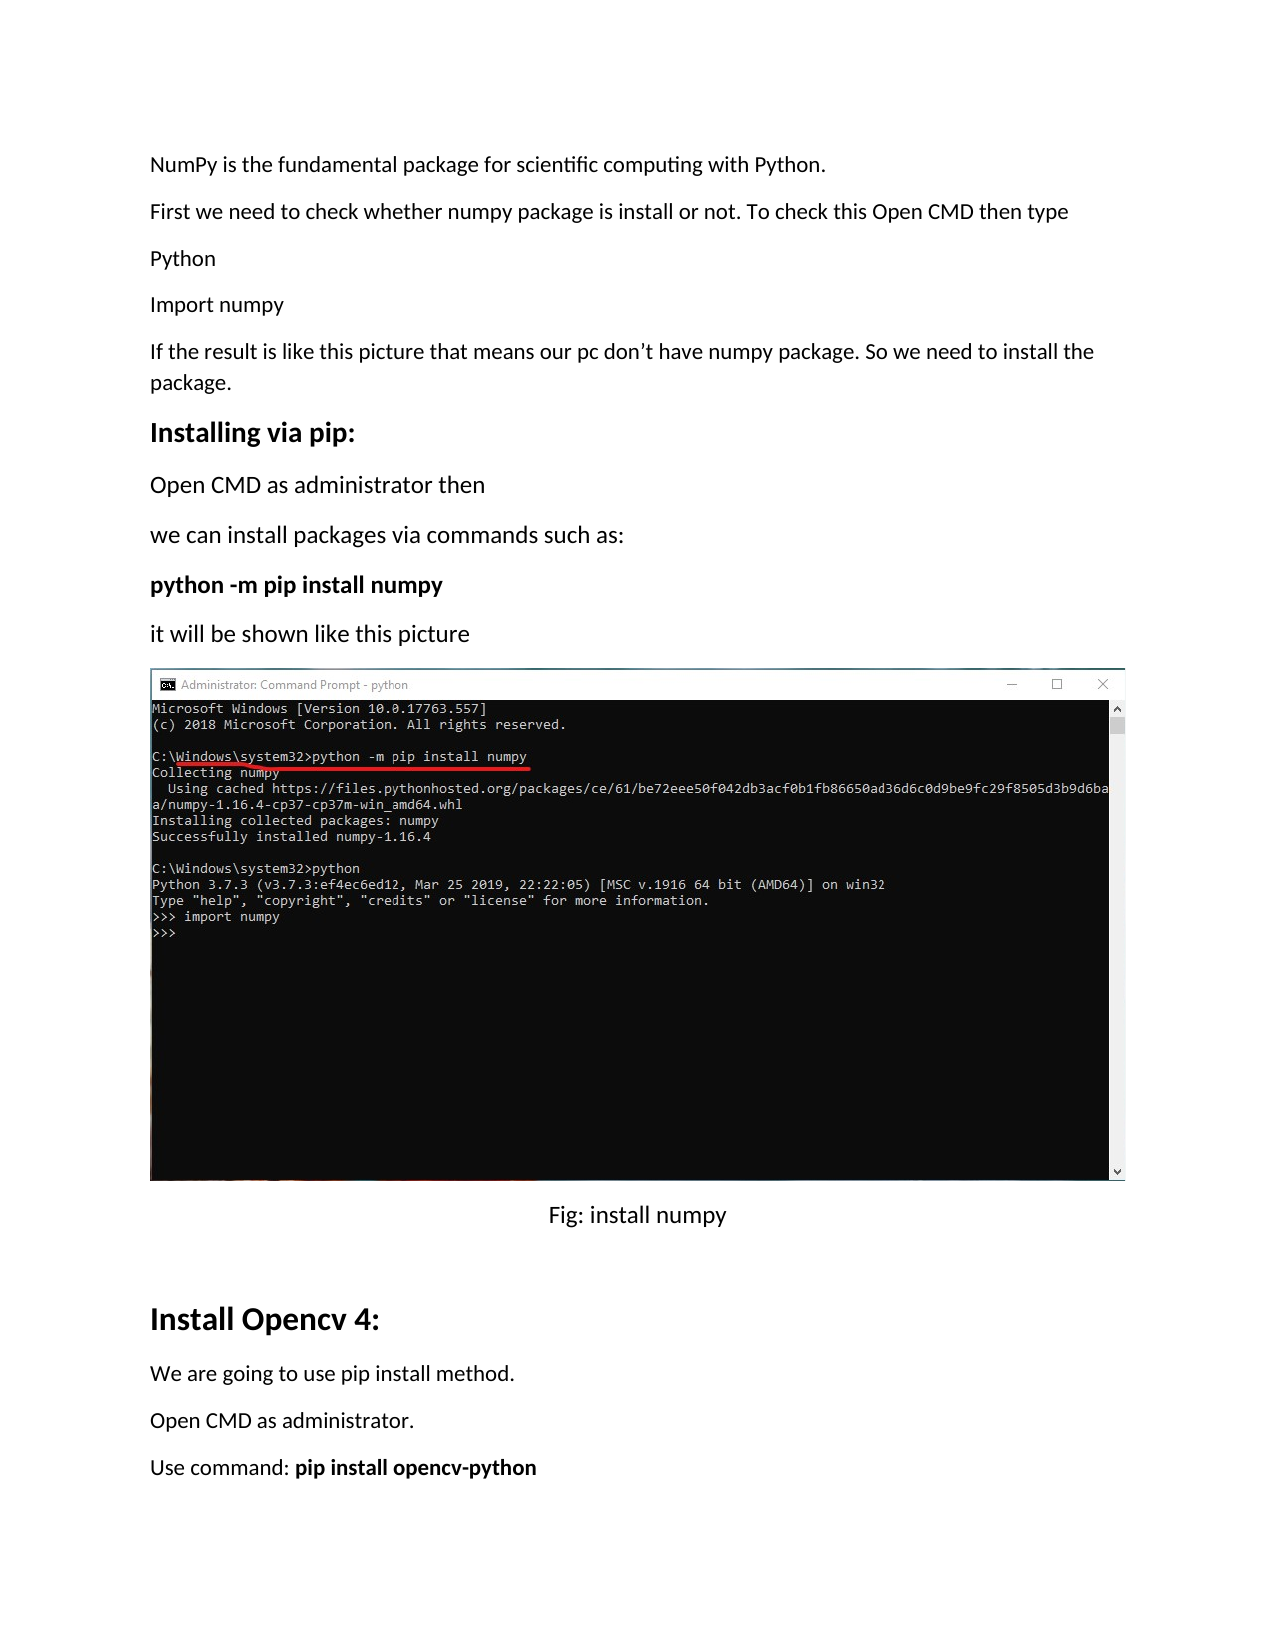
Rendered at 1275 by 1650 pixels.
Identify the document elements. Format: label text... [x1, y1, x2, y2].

text First we need to check whether numpy package is install or not. To check this Open CMD then type [150, 197, 1125, 225]
text Open CMD as administrator then [150, 470, 1125, 500]
text Install Opencv 4: [150, 1298, 1125, 1339]
text We are going to use pip install method. [150, 1359, 1125, 1387]
text Installing via pip: [150, 414, 1125, 450]
text Python [150, 244, 1125, 272]
text Open CMD as administrator. [150, 1406, 1125, 1434]
text python -m pip install numpy [150, 569, 1125, 599]
text Use command: pip install opencv-python [150, 1453, 1125, 1481]
text it will be shown like this picture [150, 618, 1125, 649]
text NumPy is the fundamental package for scientific computing with Python. [150, 150, 1125, 178]
text Import numpy [150, 291, 1125, 319]
text we can install packages via commands such as: [150, 519, 1125, 550]
text Fig: install numpy [150, 1199, 1125, 1230]
picture [150, 668, 1125, 1181]
text If the result is like this picture that means our pc don’t have numpy package. So we need to install the package. [150, 337, 1125, 396]
